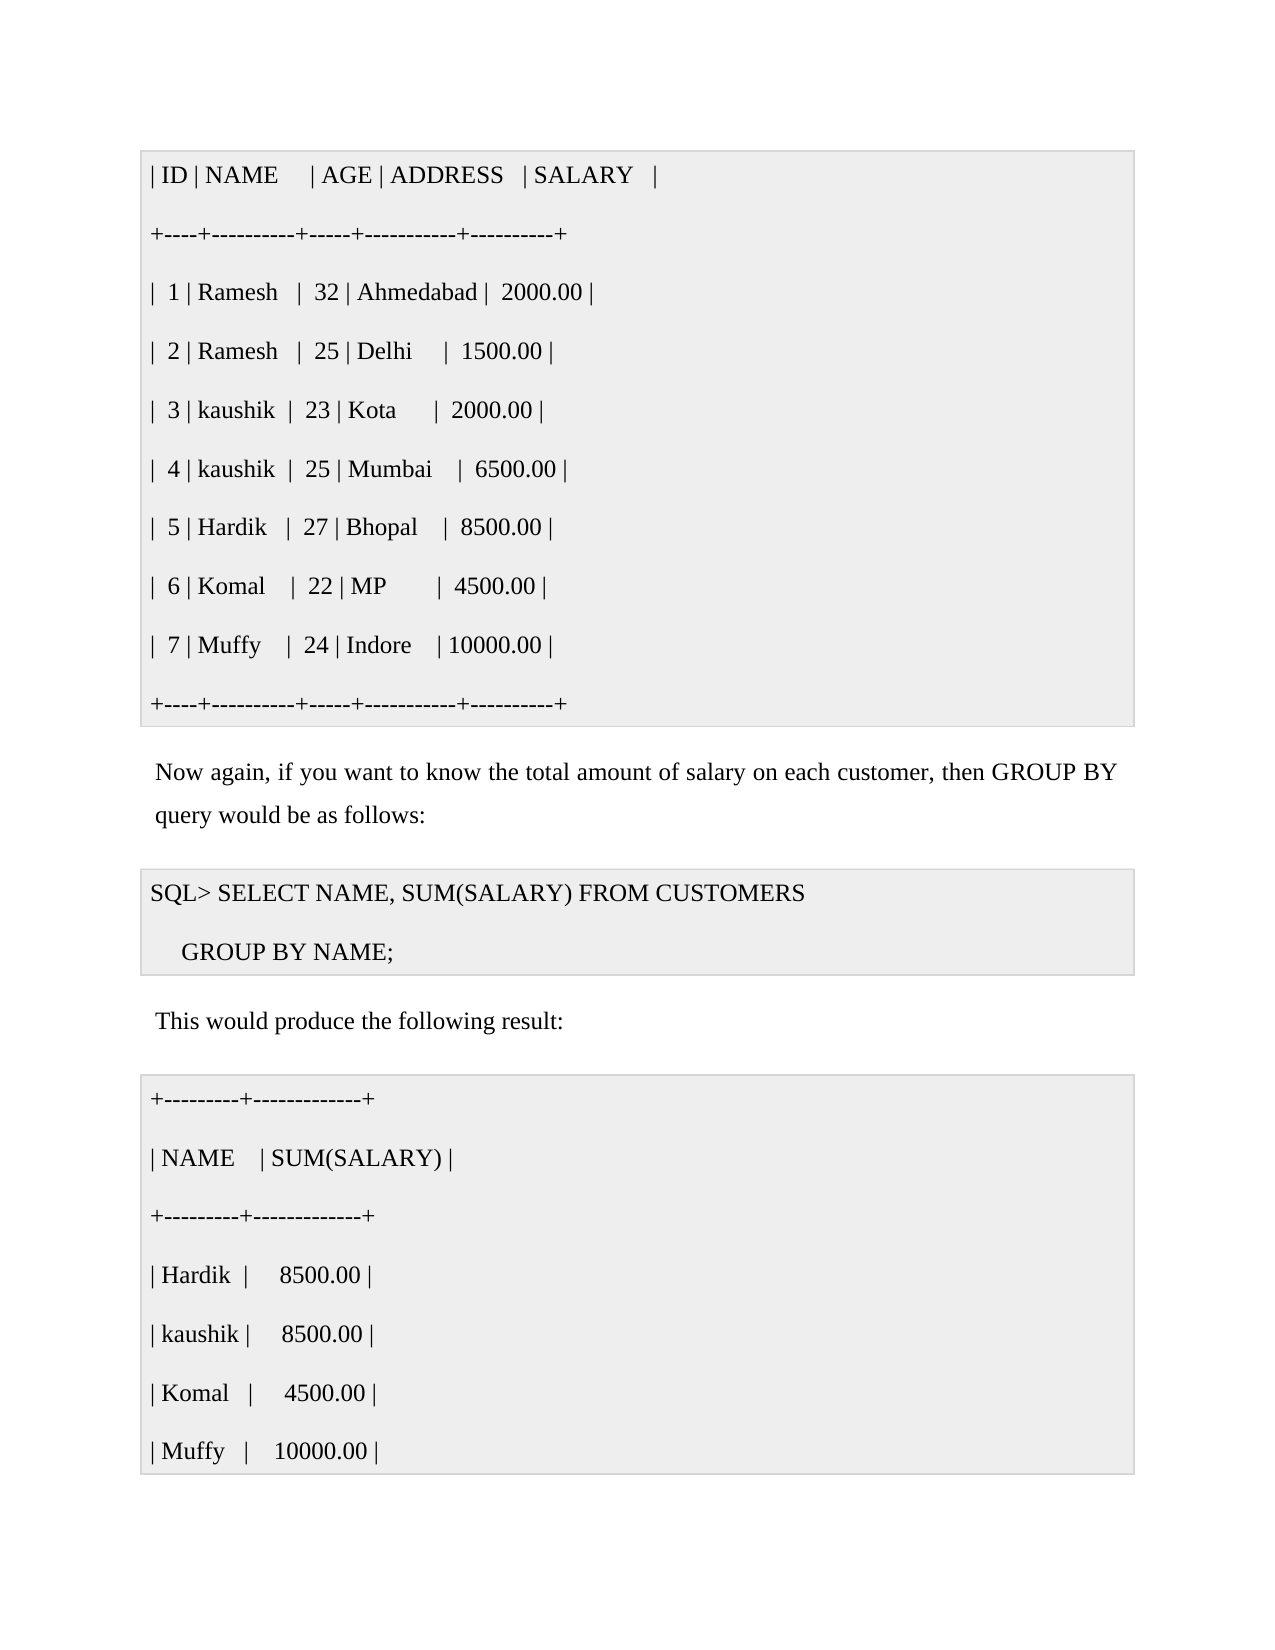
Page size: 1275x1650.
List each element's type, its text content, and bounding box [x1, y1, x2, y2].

text | 1 | Ramesh | 32 | Ahmedabad | 2000.00 | [142, 267, 1133, 306]
text SQL> SELECT NAME, SUM(SALARY) FROM CUSTOMERS [142, 870, 1133, 907]
text | Muffy | 10000.00 | [142, 1426, 1133, 1473]
text | 6 | Komal | 22 | MP | 4500.00 | [142, 561, 1133, 600]
text | Komal | 4500.00 | [142, 1368, 1133, 1406]
text | kaushik | 8500.00 | [142, 1309, 1133, 1348]
text Now again, if you want to know the total amount of salary on each customer, then GROUP BY query would be as follows: [155, 757, 1120, 829]
text | 2 | Ramesh | 25 | Delhi | 1500.00 | [142, 326, 1133, 365]
text +---------+-------------+ [142, 1076, 1133, 1113]
text GROUP BY NAME; [142, 927, 1133, 974]
text | 4 | kaushik | 25 | Mumbai | 6500.00 | [142, 444, 1133, 482]
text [142, 209, 1133, 247]
text | ID | NAME | AGE | ADDRESS | SALARY | [142, 152, 1133, 189]
text +---------+-------------+ [142, 1191, 1133, 1230]
text +----+----------+-----+-----------+----------+ [142, 679, 1133, 726]
text | 7 | Muffy | 24 | Indore | 10000.00 | [142, 620, 1133, 659]
text | 5 | Hardik | 27 | Bhopal | 8500.00 | [142, 502, 1133, 541]
text | Hardik | 8500.00 | [142, 1250, 1133, 1289]
text | 3 | kaushik | 23 | Kota | 2000.00 | [142, 385, 1133, 424]
text This would produce the following result: [155, 1006, 1120, 1034]
text | NAME | SUM(SALARY) | [142, 1133, 1133, 1171]
